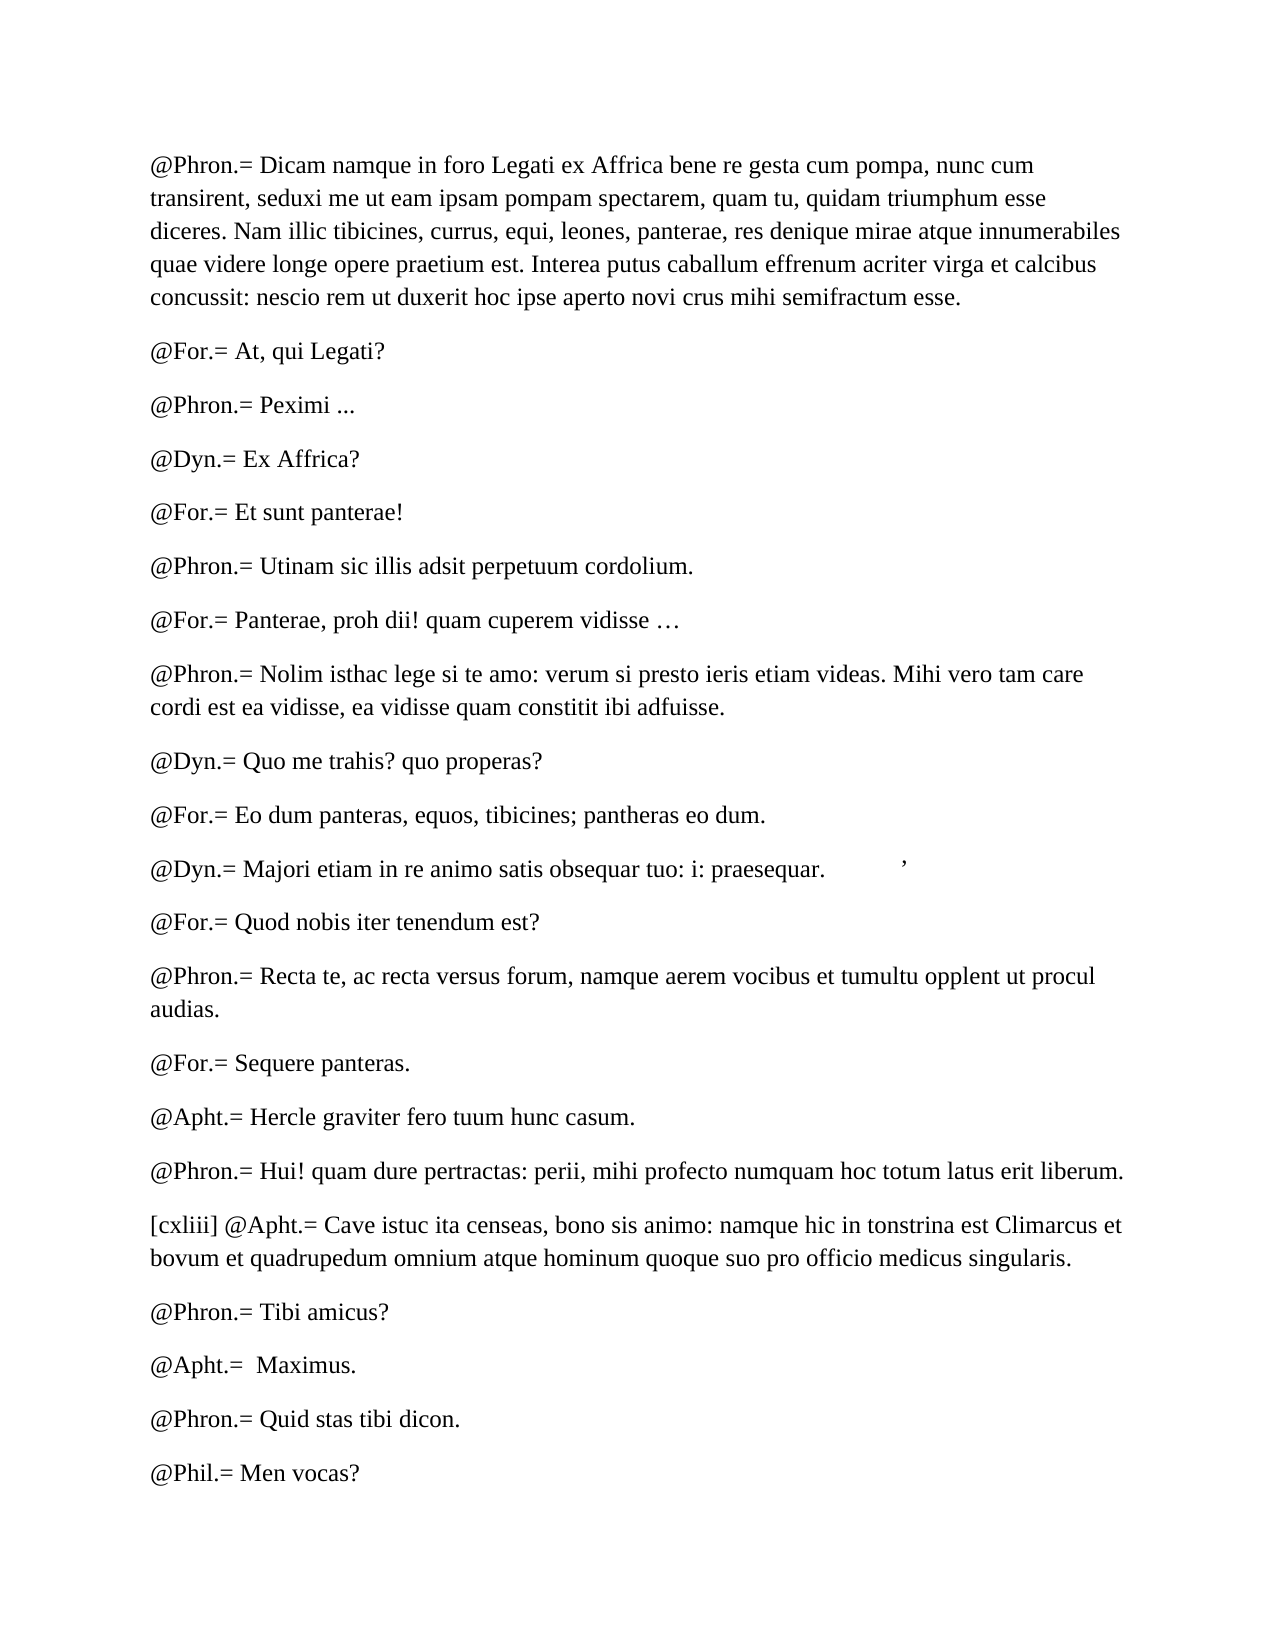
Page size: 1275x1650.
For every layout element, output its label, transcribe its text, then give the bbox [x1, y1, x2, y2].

text @For.= Eo dum panteras, equos, tibicines; pantheras eo dum. [150, 800, 1125, 828]
text [cxliii] @Apht.= Cave istuc ita censeas, bono sis animo: namque hic in tonstrina est Climarcus et bovum et quadrupedum omnium atque hominum quoque suo pro officio medicus singularis. [150, 1210, 1125, 1272]
text @Dyn.= Majori etiam in re animo satis obsequar tuo: i: praesequar. ’ [150, 854, 1125, 882]
text @Phron.= Quid stas tibi dicon. [150, 1404, 1125, 1433]
text @Phron.= Hui! quam dure pertractas: perii, mihi profecto numquam hoc totum latus erit liberum. [150, 1156, 1125, 1185]
text @For.= Et sunt panterae! [150, 497, 1125, 526]
text @For.= Sequere panteras. [150, 1048, 1125, 1077]
text @Apht.= Maximus. [150, 1351, 1125, 1379]
text @Phron.= Tibi amicus? [150, 1297, 1125, 1325]
text @For.= Quod nobis iter tenendum est? [150, 907, 1125, 936]
text @Phron.= Recta te, ac recta versus forum, namque aerem vocibus et tumultu opplent ut procul audias. [150, 961, 1125, 1023]
text @Apht.= Hercle graviter fero tuum hunc casum. [150, 1102, 1125, 1131]
text @Phron.= Dicam namque in foro Legati ex Affrica bene re gesta cum pompa, nunc cum transirent, seduxi me ut eam ipsam pompam spectarem, quam tu, quidam triumphum esse diceres. Nam illic tibicines, currus, equi, leones, panterae, res denique mirae atque innumerabiles quae videre longe opere praetium est. Interea putus caballum effrenum acriter virga et calcibus concussit: nescio rem ut duxerit hoc ipse aperto novi crus mihi semifractum esse. [150, 150, 1125, 311]
text @Phron.= Nolim isthac lege si te amo: verum si presto ieris etiam videas. Mihi vero tam care cordi est ea vidisse, ea vidisse quam constitit ibi adfuisse. [150, 659, 1125, 721]
text @Dyn.= Ex Affrica? [150, 444, 1125, 472]
text @For.= Panterae, proh dii! quam cuperem vidisse … [150, 605, 1125, 634]
text @Phron.= Utinam sic illis adsit perpetuum cordolium. [150, 551, 1125, 580]
text @Phil.= Men vocas? [150, 1458, 1125, 1487]
text @For.= At, qui Legati? [150, 336, 1125, 365]
text @Phron.= Peximi ... [150, 390, 1125, 418]
text @Dyn.= Quo me trahis? quo properas? [150, 746, 1125, 775]
